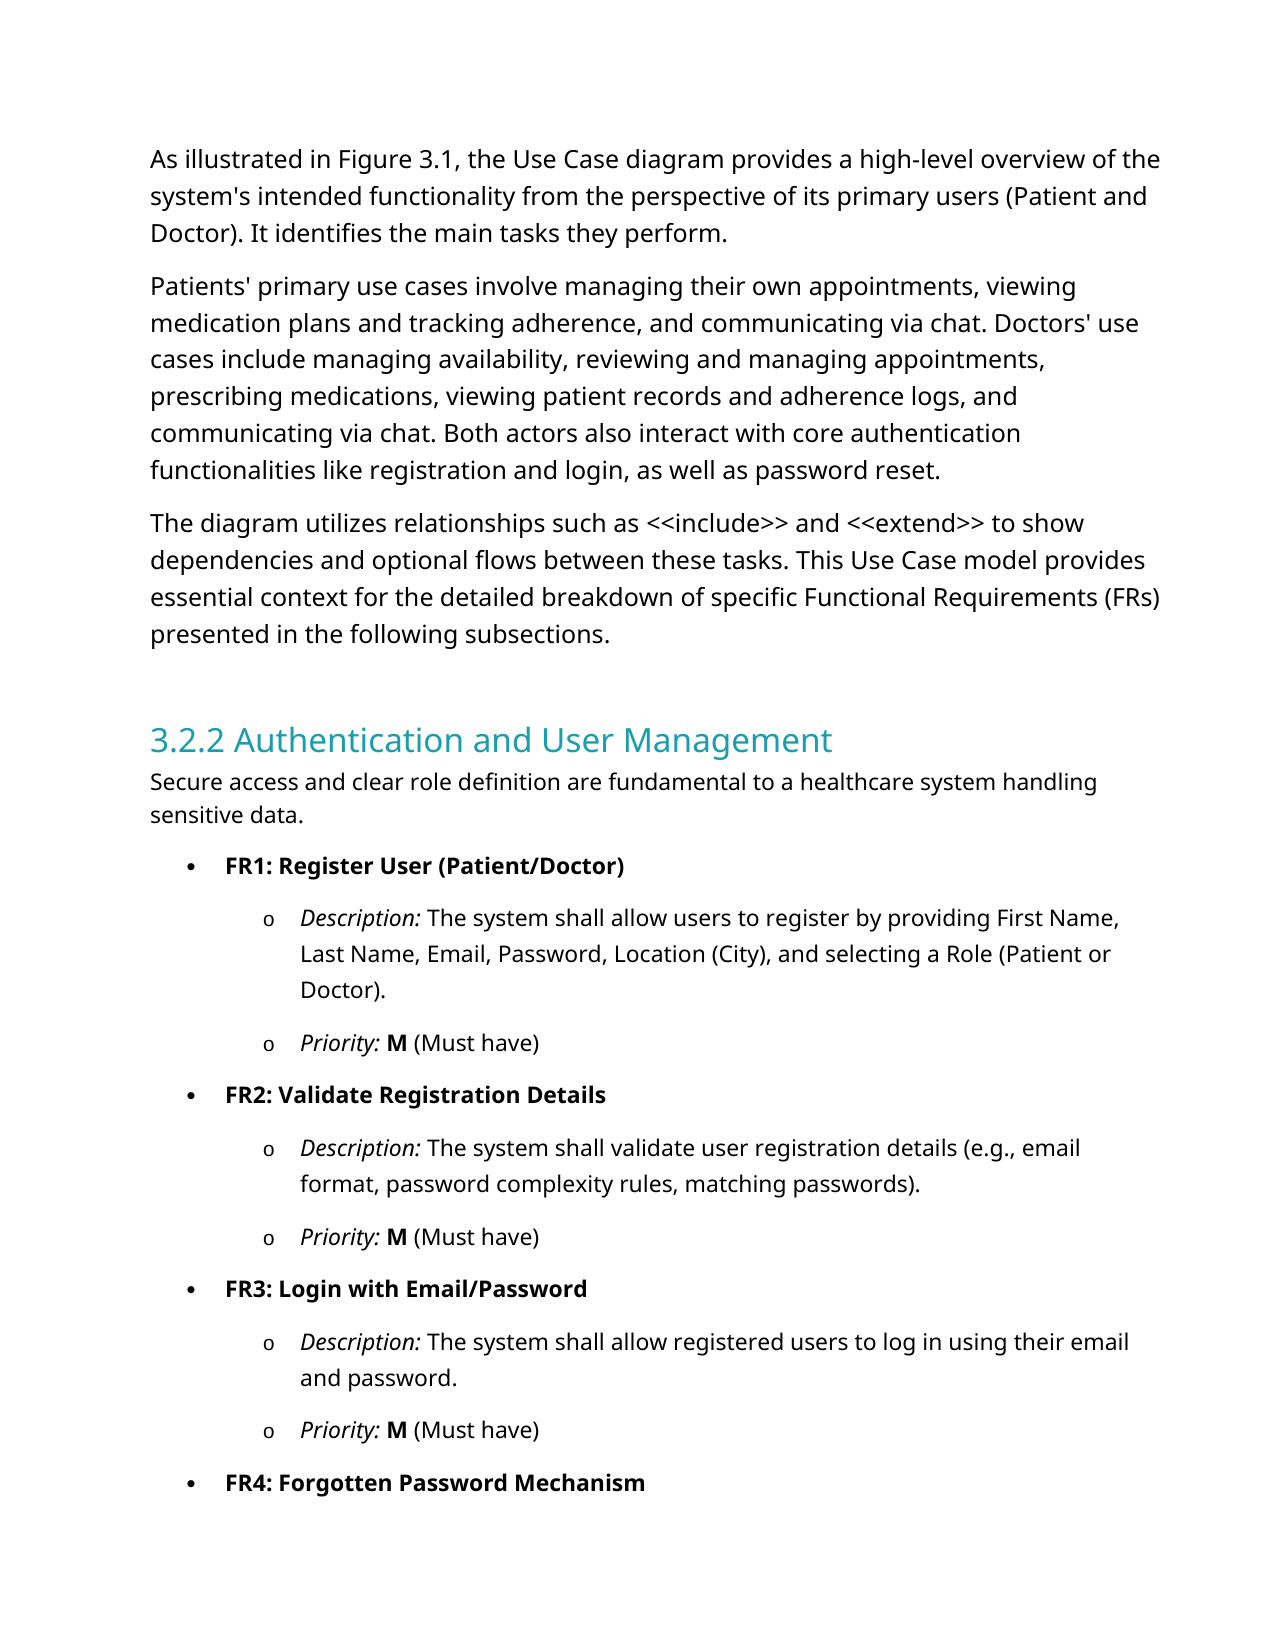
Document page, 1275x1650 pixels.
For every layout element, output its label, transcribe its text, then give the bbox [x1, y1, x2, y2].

list FR2: Validate Registration Details [187, 1079, 1162, 1111]
list Priority: M (Must have) [262, 1414, 1162, 1446]
list FR4: Forgotten Password Mechanism [187, 1467, 1162, 1498]
text Patients' primary use cases involve managing their own appointments, viewing medication plans and tracking adherence, and communicating via chat. Doctors' use cases include managing availability, reviewing and managing appointments, prescribing medications, viewing patient records and adherence logs, and communicating via chat. Both actors also interact with core authentication functionalities like registration and login, as well as password reset. [150, 269, 1162, 487]
list Description: The system shall allow users to register by providing First Name, Last Name, Email, Password, Location (City), and selecting a Role (Patient or Doctor). [262, 902, 1162, 1005]
text As illustrated in Figure 3.1, the Use Case diagram provides a high-level overview of the system's intended functionality from the perspective of its primary users (Patient and Doctor). It identifies the main tasks they perform. [150, 142, 1162, 249]
subtitle 3.2.2 Authentication and User Management [150, 717, 1162, 762]
list Priority: M (Must have) [262, 1027, 1162, 1058]
list Priority: M (Must have) [262, 1221, 1162, 1252]
list FR1: Register User (Patient/Doctor) [187, 850, 1162, 881]
list Description: The system shall validate user registration details (e.g., email format, password complexity rules, matching passwords). [262, 1132, 1162, 1199]
text The diagram utilizes relationships such as <<include>> and <<extend>> to show dependencies and optional flows between these tasks. This Use Case model provides essential context for the detailed breakdown of specific Functional Requirements (FRs) presented in the following subsections. [150, 506, 1162, 650]
text Secure access and clear role definition are fundamental to a healthcare system handling sensitive data. [150, 766, 1162, 831]
list Description: The system shall allow registered users to log in using their email and password. [262, 1326, 1162, 1393]
list FR3: Login with Email/Password [187, 1273, 1162, 1304]
